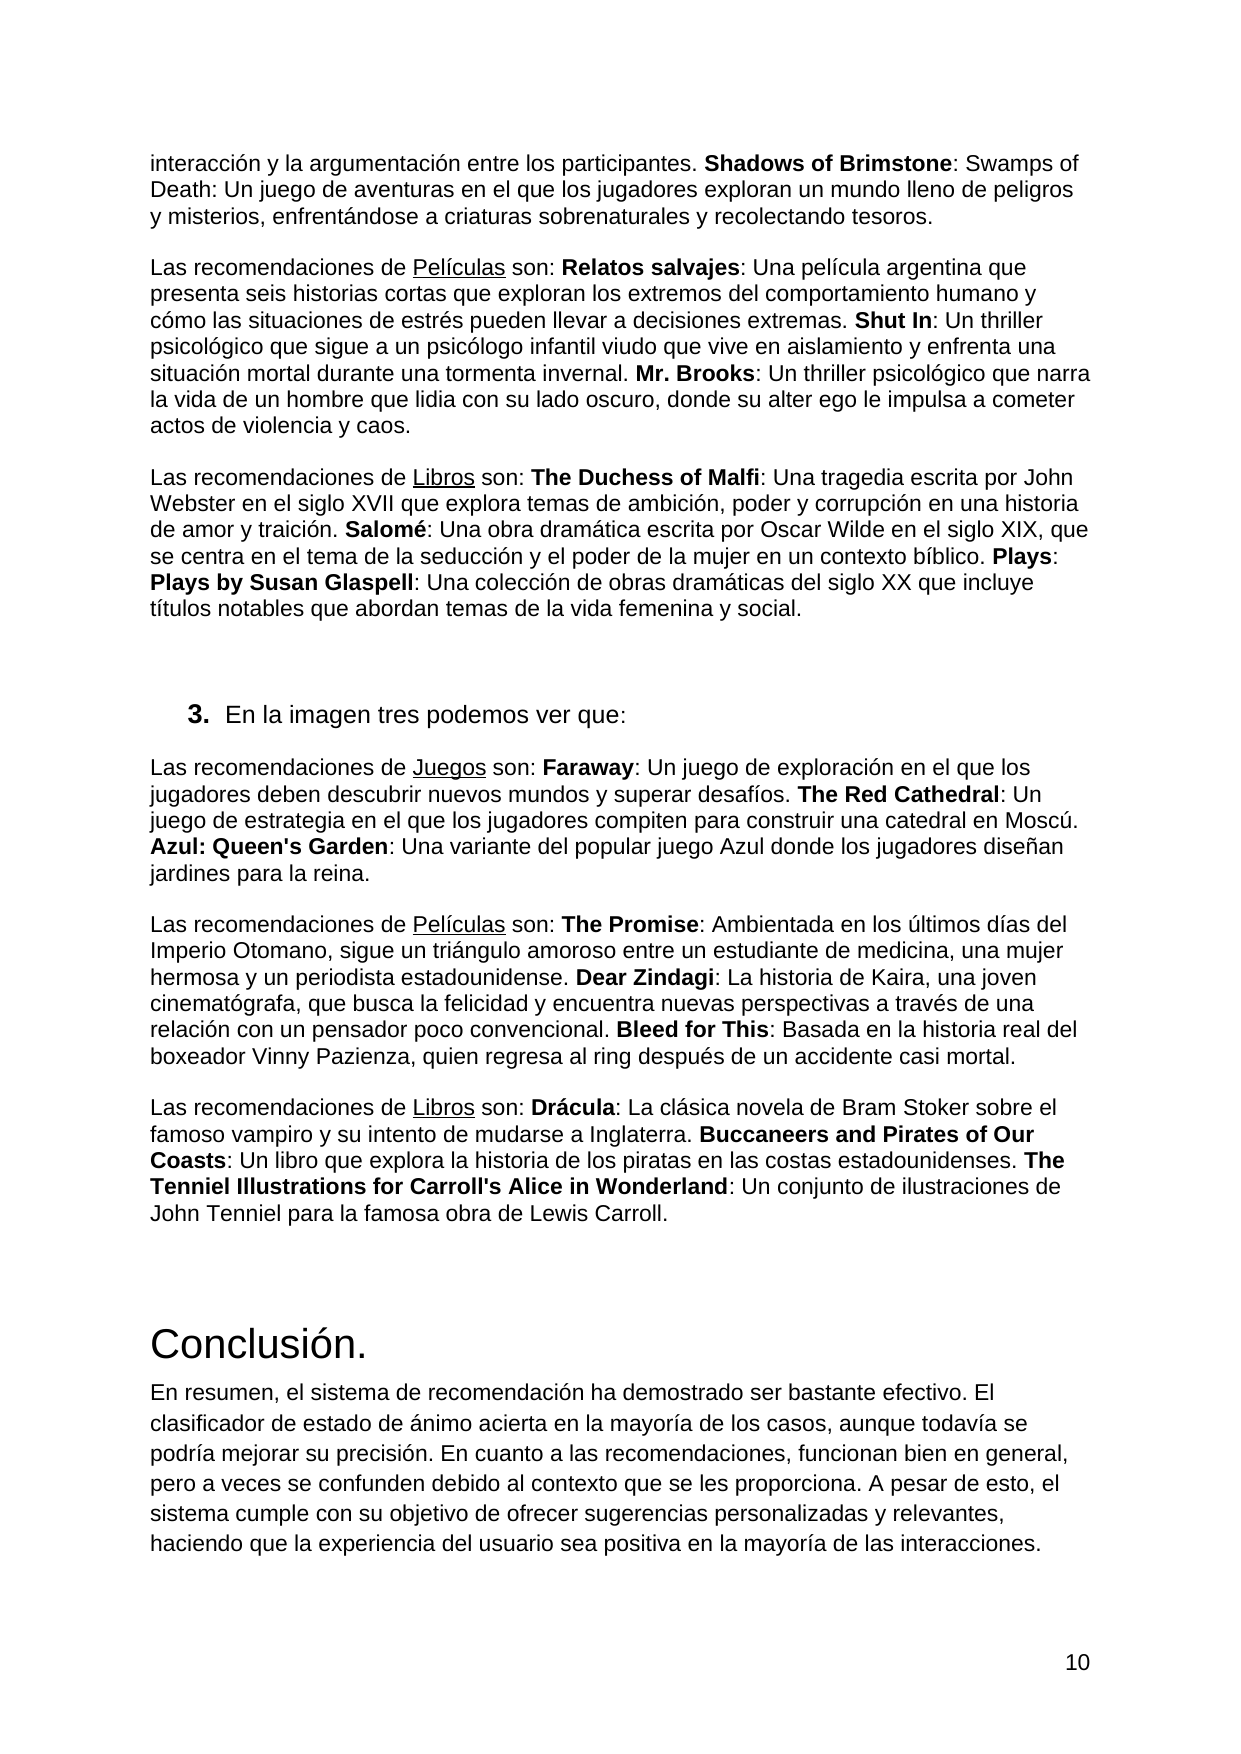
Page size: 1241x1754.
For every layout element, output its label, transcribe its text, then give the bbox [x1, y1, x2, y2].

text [150, 150, 1090, 229]
text Las recomendaciones de Juegos son: Faraway: Un juego de exploración en el que los jugadores deben descubrir nuevos mundos y superar desafíos. The Red Cathedral: Un juego de estrategia en el que los jugadores compiten para construir una catedral en Moscú. Azul: Queen's Garden: Una variante del popular juego Azul donde los jugadores diseñan jardines para la reina. [150, 754, 1090, 886]
subtitle Conclusión. [150, 1319, 1090, 1367]
text Las recomendaciones de Películas son: The Promise: Ambientada en los últimos días del Imperio Otomano, sigue un triángulo amoroso entre un estudiante de medicina, una mujer hermosa y un periodista estadounidense. Dear Zindagi: La historia de Kaira, una joven cinematógrafa, que busca la felicidad y encuentra nuevas perspectivas a través de una relación con un pensador poco convencional. Bleed for This: Basada en la historia real del boxeador Vinny Pazienza, quien regresa al ring después de un accidente casi mortal. [150, 911, 1090, 1069]
text Las recomendaciones de Películas son: Relatos salvajes: Una película argentina que presenta seis historias cortas que exploran los extremos del comportamiento humano y cómo las situaciones de estrés pueden llevar a decisiones extremas. Shut In: Un thriller psicológico que sigue a un psicólogo infantil viudo que vive en aislamiento y enfrenta una situación mortal durante una tormenta invernal. Mr. Brooks: Un thriller psicológico que narra la vida de un hombre que lidia con su lado oscuro, donde su alter ego le impulsa a cometer actos de violencia y caos. [150, 254, 1090, 438]
text Las recomendaciones de Libros son: Drácula: La clásica novela de Bram Stoker sobre el famoso vampiro y su intento de mudarse a Inglaterra. Buccaneers and Pirates of Our Coasts: Un libro que explora la historia de los piratas en las costas estadounidenses. The Tenniel Illustrations for Carroll's Alice in Wonderland: Un conjunto de ilustraciones de John Tenniel para la famosa obra de Lewis Carroll. [150, 1094, 1090, 1226]
text Las recomendaciones de Libros son: The Duchess of Malfi: Una tragedia escrita por John Webster en el siglo XVII que explora temas de ambición, poder y corrupción en una historia de amor y traición. Salomé: Una obra dramática escrita por Oscar Wilde en el siglo XIX, que se centra en el tema de la seducción y el poder de la mujer en un contexto bíblico. Plays: Plays by Susan Glaspell: Una colección de obras dramáticas del siglo XX que incluye títulos notables que abordan temas de la vida femenina y social. [150, 463, 1090, 622]
text En resumen, el sistema de recomendación ha demostrado ser bastante efectivo. El clasificador de estado de ánimo acierta en la mayoría de los casos, aunque todavía se podría mejorar su precisión. En cuanto a las recomendaciones, funcionan bien en general, pero a veces se confunden debido al contexto que se les proporciona. A pesar de esto, el sistema cumple con su objetivo de ofrecer sugerencias personalizadas y relevantes, haciendo que la experiencia del usuario sea positiva en la mayoría de las interacciones. [150, 1379, 1090, 1557]
list En la imagen tres podemos ver que: [187, 698, 1090, 729]
